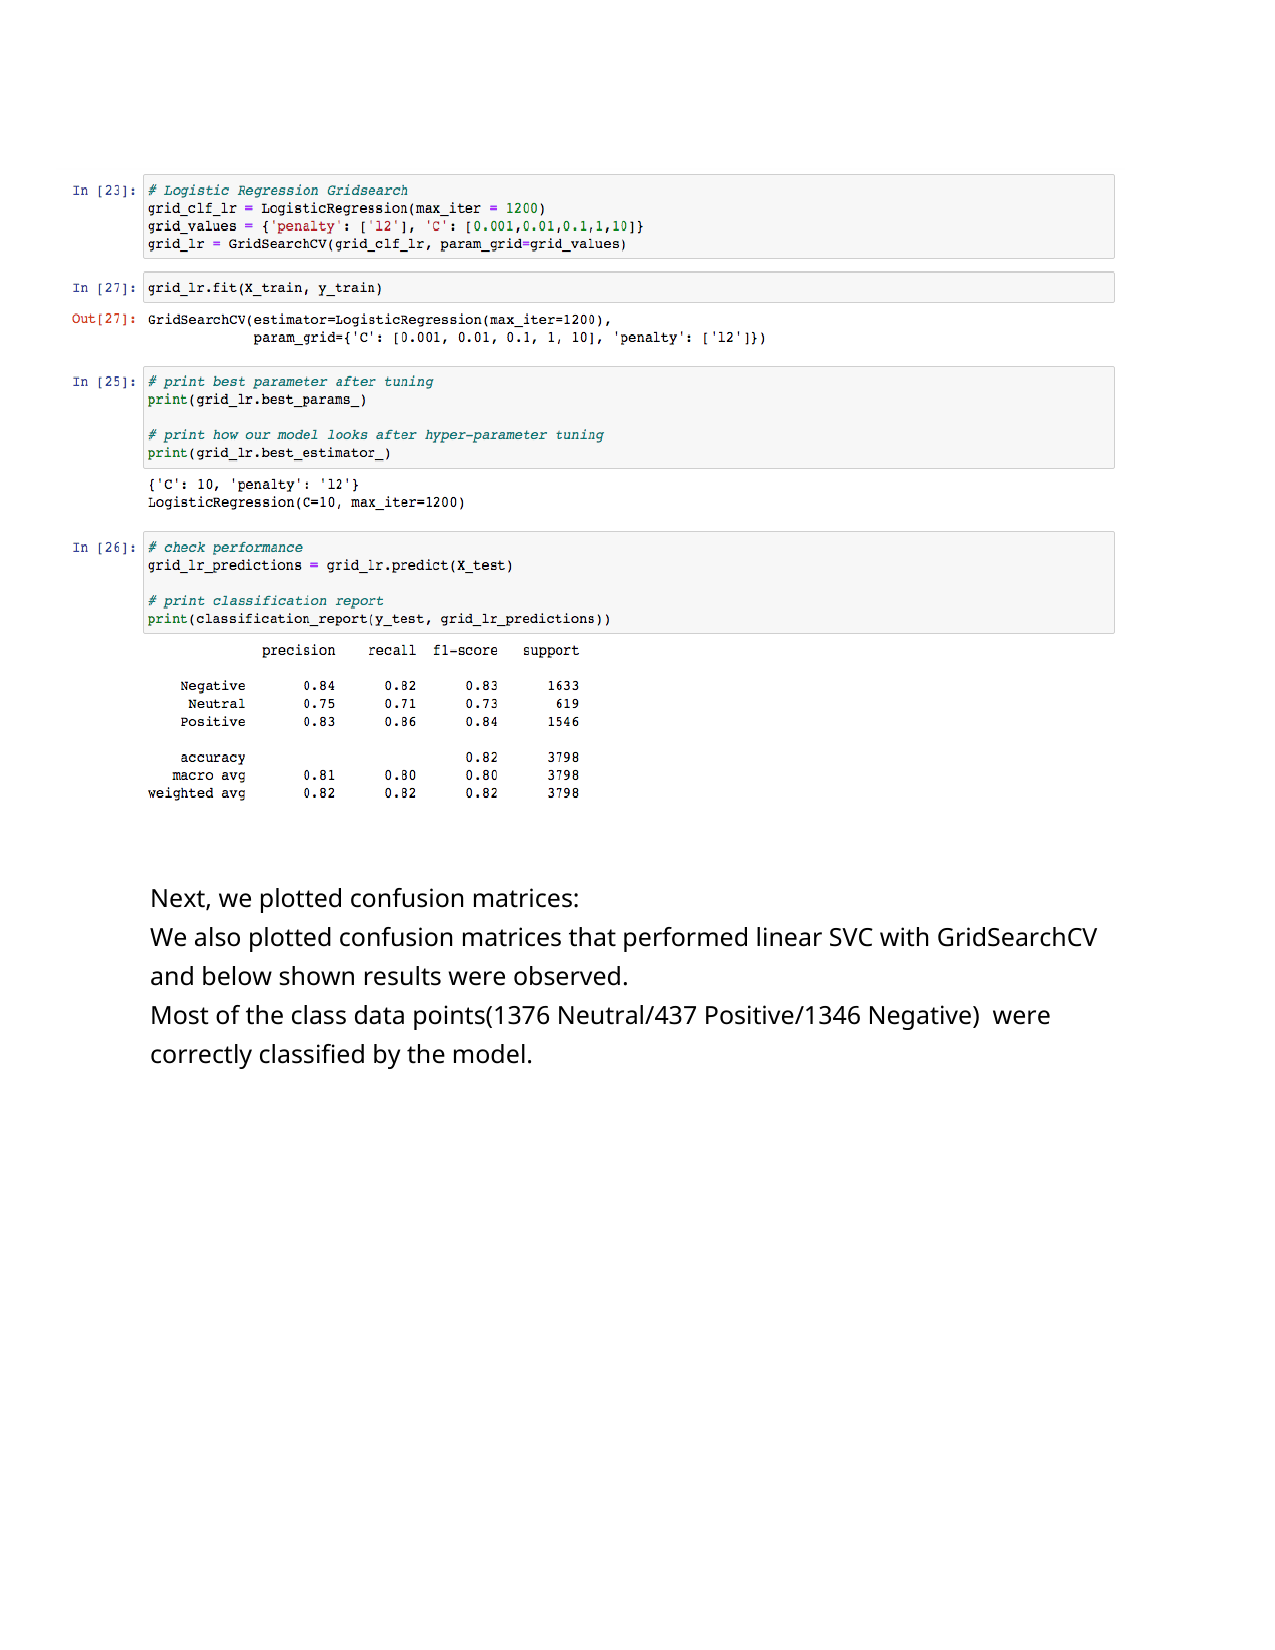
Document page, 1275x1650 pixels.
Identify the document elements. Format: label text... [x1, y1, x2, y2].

picture [56, 168, 1125, 818]
text Next, we plotted confusion matrices: [150, 880, 1125, 914]
text We also plotted confusion matrices that performed linear SVC with GridSearchCV and below shown results were observed. [150, 919, 1125, 993]
text Most of the class data points(1376 Neutral/437 Positive/1346 Negative) were correctly classified by the model. [150, 998, 1125, 1071]
